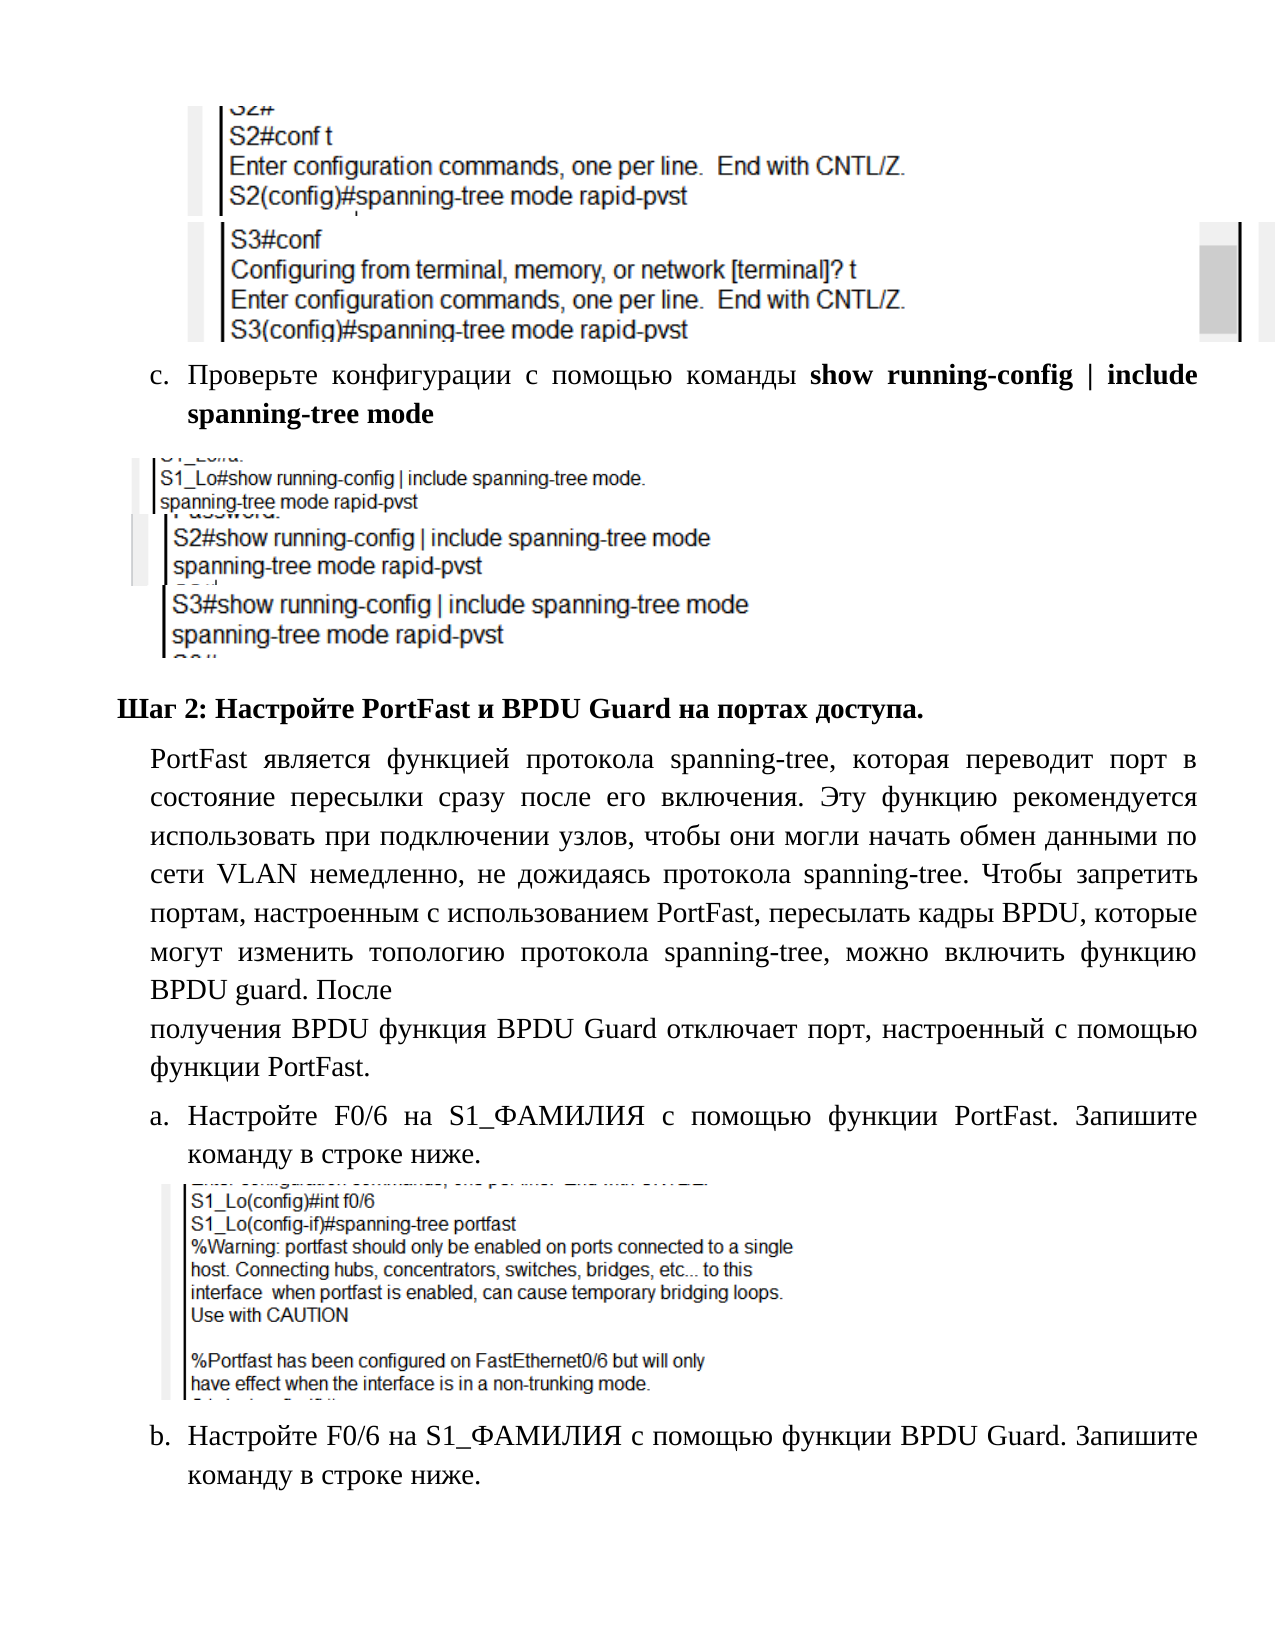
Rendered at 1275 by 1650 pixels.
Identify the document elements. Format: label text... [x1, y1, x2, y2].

picture [161, 1184, 1257, 1400]
text Шаг 2: Настройте PortFast и BPDU Guard на портах доступа. [117, 691, 1198, 724]
list Проверьте конфигурации с помощью команды show running-config | include spanning-tree mode [149, 357, 1198, 429]
picture [187, 222, 1275, 342]
text получения BPDU функция BPDU Guard отключает порт, настроенный с помощью функции PortFast. [150, 1011, 1198, 1083]
picture [131, 458, 1228, 658]
list Настройте F0/6 на S1_ФАМИЛИЯ с помощью функции BPDU Guard. Запишите команду в строке ниже. [149, 1418, 1198, 1490]
picture [187, 106, 1258, 216]
list Настройте F0/6 на S1_ФАМИЛИЯ с помощью функции PortFast. Запишите команду в строке ниже. [149, 1098, 1198, 1170]
text PortFast является функцией протокола spanning-tree, которая переводит порт в состояние пересылки сразу после его включения. Эту функцию рекомендуется использовать при подключении узлов, чтобы они могли начать обмен данными по сети VLAN немедленно, не дожидаясь протокола spanning-tree. Чтобы запретить портам, настроенным с использованием PortFast, пересылать кадры BPDU, которые могут изменить топологию протокола spanning-tree, можно включить функцию BPDU guard. После [150, 741, 1198, 1006]
